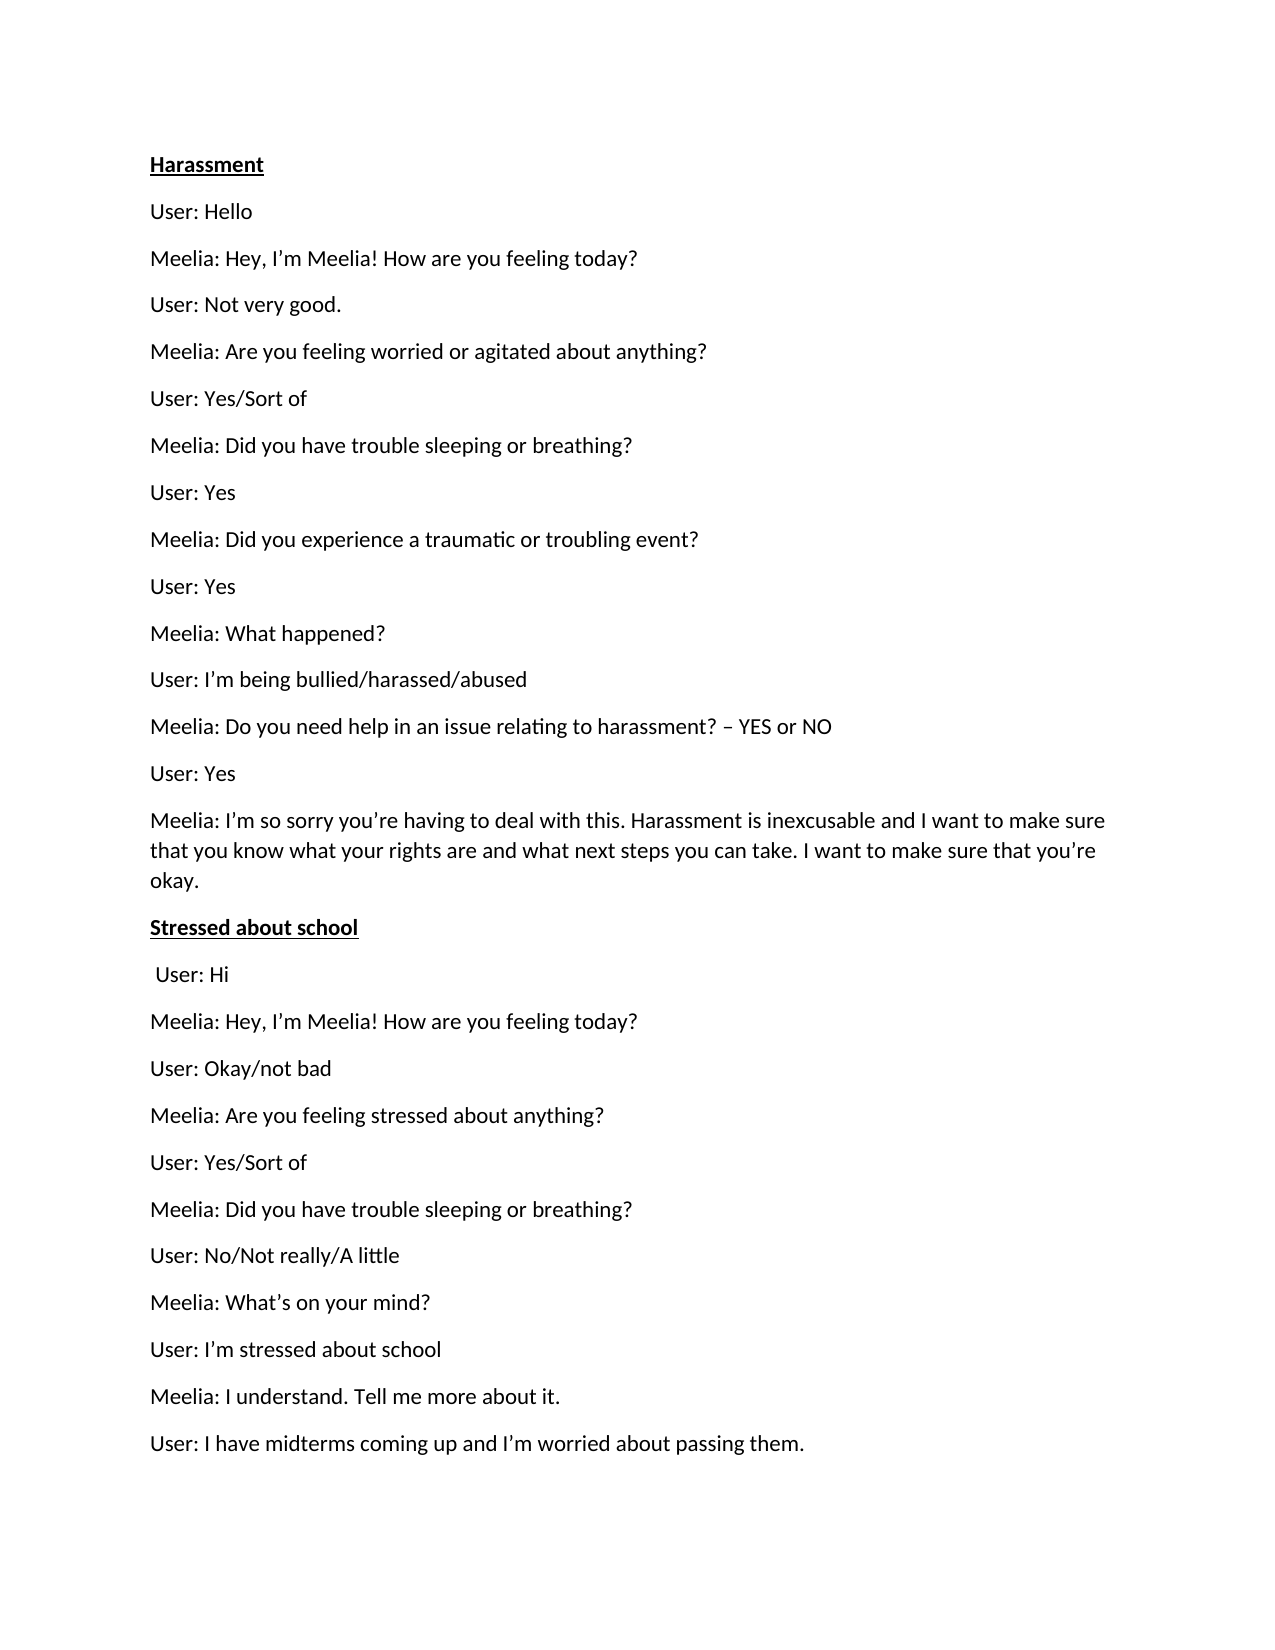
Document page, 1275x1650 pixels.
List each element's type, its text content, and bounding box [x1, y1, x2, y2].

text Meelia: Do you need help in an issue relating to harassment? – YES or NO [150, 712, 1125, 741]
text User: Yes/Sort of [150, 384, 1125, 412]
text User: Not very good. [150, 291, 1125, 319]
text Meelia: Did you have trouble sleeping or breathing? [150, 431, 1125, 459]
text User: I have midterms coming up and I’m worried about passing them. [150, 1429, 1125, 1457]
text User: Yes/Sort of [150, 1148, 1125, 1176]
text User: I’m being bullied/harassed/abused [150, 666, 1125, 694]
text Meelia: I understand. Tell me more about it. [150, 1382, 1125, 1410]
text Stressed about school [150, 913, 1125, 942]
text User: Hello [150, 197, 1125, 225]
text Meelia: Did you experience a traumatic or troubling event? [150, 525, 1125, 553]
text Meelia: Are you feeling worried or agitated about anything? [150, 337, 1125, 366]
text User: Yes [150, 478, 1125, 506]
text Meelia: Hey, I’m Meelia! How are you feeling today? [150, 1007, 1125, 1035]
text Harassment [150, 150, 1125, 178]
text Meelia: I’m so sorry you’re having to deal with this. Harassment is inexcusable and I want to make sure that you know what your rights are and what next steps you can take. I want to make sure that you’re okay. [150, 806, 1125, 895]
text Meelia: Are you feeling stressed about anything? [150, 1101, 1125, 1129]
text Meelia: What happened? [150, 619, 1125, 647]
text User: Yes [150, 572, 1125, 600]
text User: Hi [150, 960, 1125, 988]
text User: I’m stressed about school [150, 1335, 1125, 1363]
text User: Yes [150, 759, 1125, 787]
text User: Okay/not bad [150, 1054, 1125, 1082]
text User: No/Not really/A little [150, 1242, 1125, 1270]
text Meelia: Did you have trouble sleeping or breathing? [150, 1195, 1125, 1223]
text Meelia: Hey, I’m Meelia! How are you feeling today? [150, 244, 1125, 272]
text Meelia: What’s on your mind? [150, 1288, 1125, 1317]
